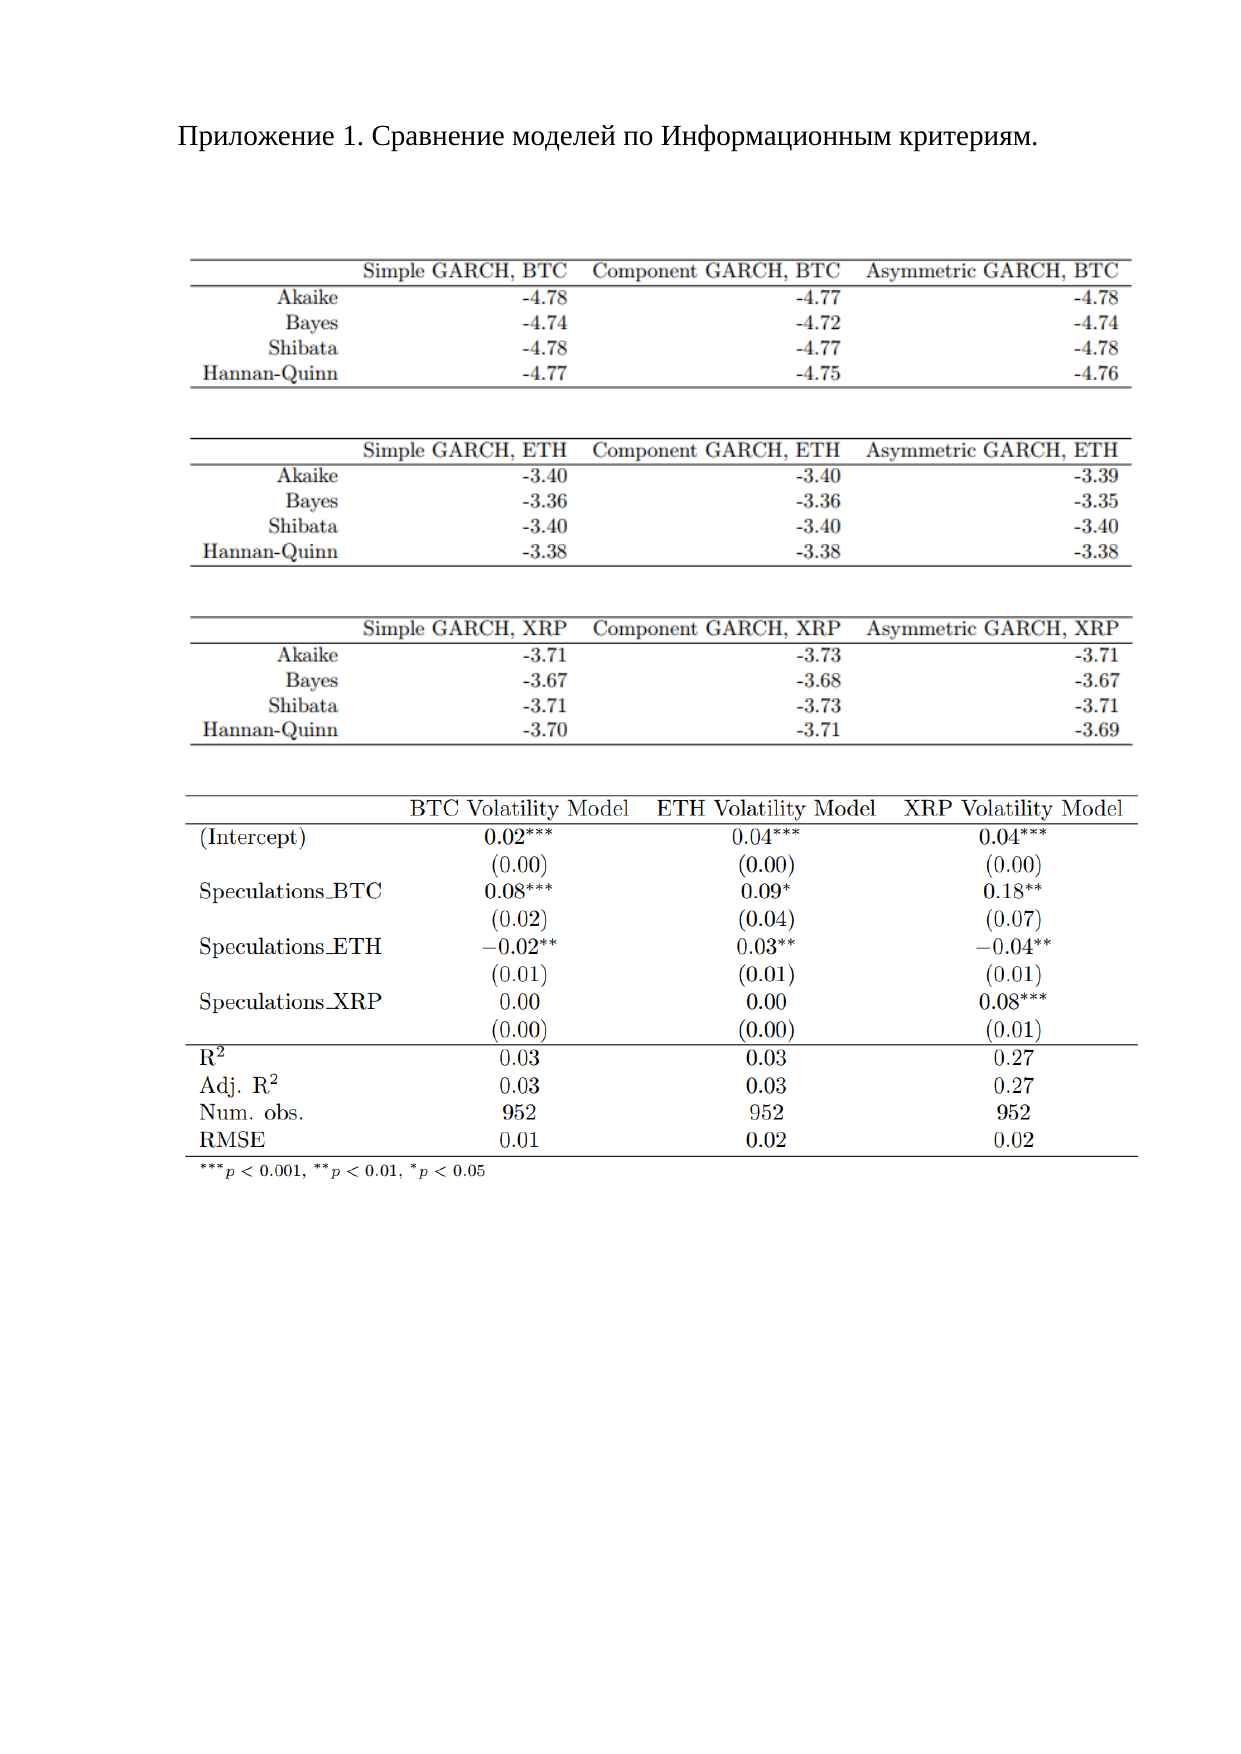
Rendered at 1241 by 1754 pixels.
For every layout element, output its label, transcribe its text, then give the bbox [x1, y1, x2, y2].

text Приложение 1. Сравнение моделей по Информационным критериям. [177, 118, 1152, 152]
picture [177, 784, 1152, 1189]
picture [177, 252, 1152, 754]
